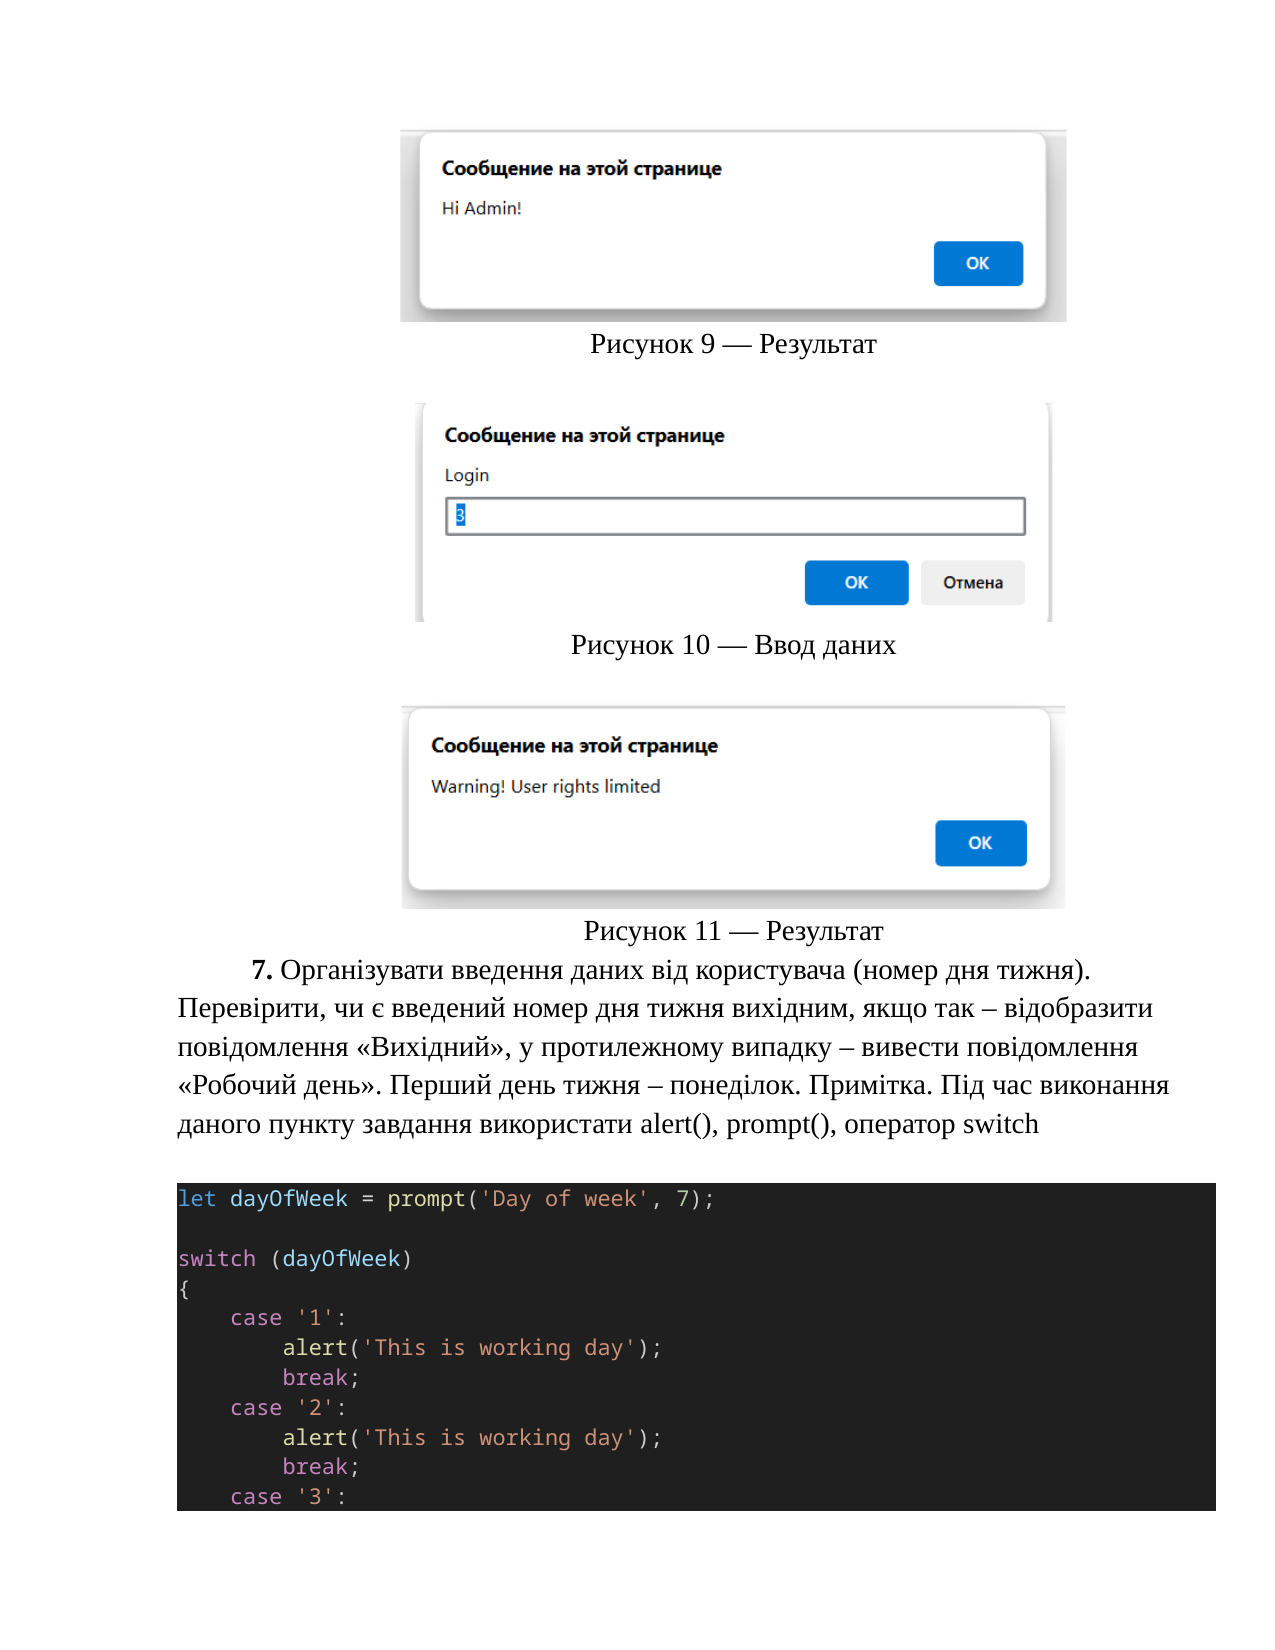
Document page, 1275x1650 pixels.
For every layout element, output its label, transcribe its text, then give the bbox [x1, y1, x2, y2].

text alert('This is working day'); [177, 1332, 1216, 1362]
picture [414, 403, 1053, 622]
text switch (dayOfWeek) [177, 1243, 1216, 1272]
text alert('This is working day'); [177, 1421, 1216, 1451]
text Рисунок 10 — Ввод даних [177, 627, 1216, 660]
text case '3': [177, 1481, 1216, 1511]
text 7. Організувати введення даних від користувача (номер дня тижня). Перевірити, чи є введений номер дня тижня вихідним, якщо так – відобразити повідомлення «Вихідний», у протилежному випадку – вивести повідомлення «Робочий день». Перший день тижня – понеділок. Примітка. Під час виконання даного пункту завдання використати alert(), prompt(), оператор switch [177, 952, 1216, 1139]
text Рисунок 9 — Результат [177, 326, 1216, 360]
picture [401, 703, 1066, 909]
picture [400, 118, 1067, 322]
text break; [177, 1362, 1216, 1392]
text case '2': [177, 1392, 1216, 1421]
text { [177, 1272, 1216, 1302]
text break; [177, 1451, 1216, 1481]
text Рисунок 11 — Результат [177, 913, 1216, 947]
text let dayOfWeek = prompt('Day of week', 7); [177, 1183, 1216, 1213]
text case '1': [177, 1302, 1216, 1332]
